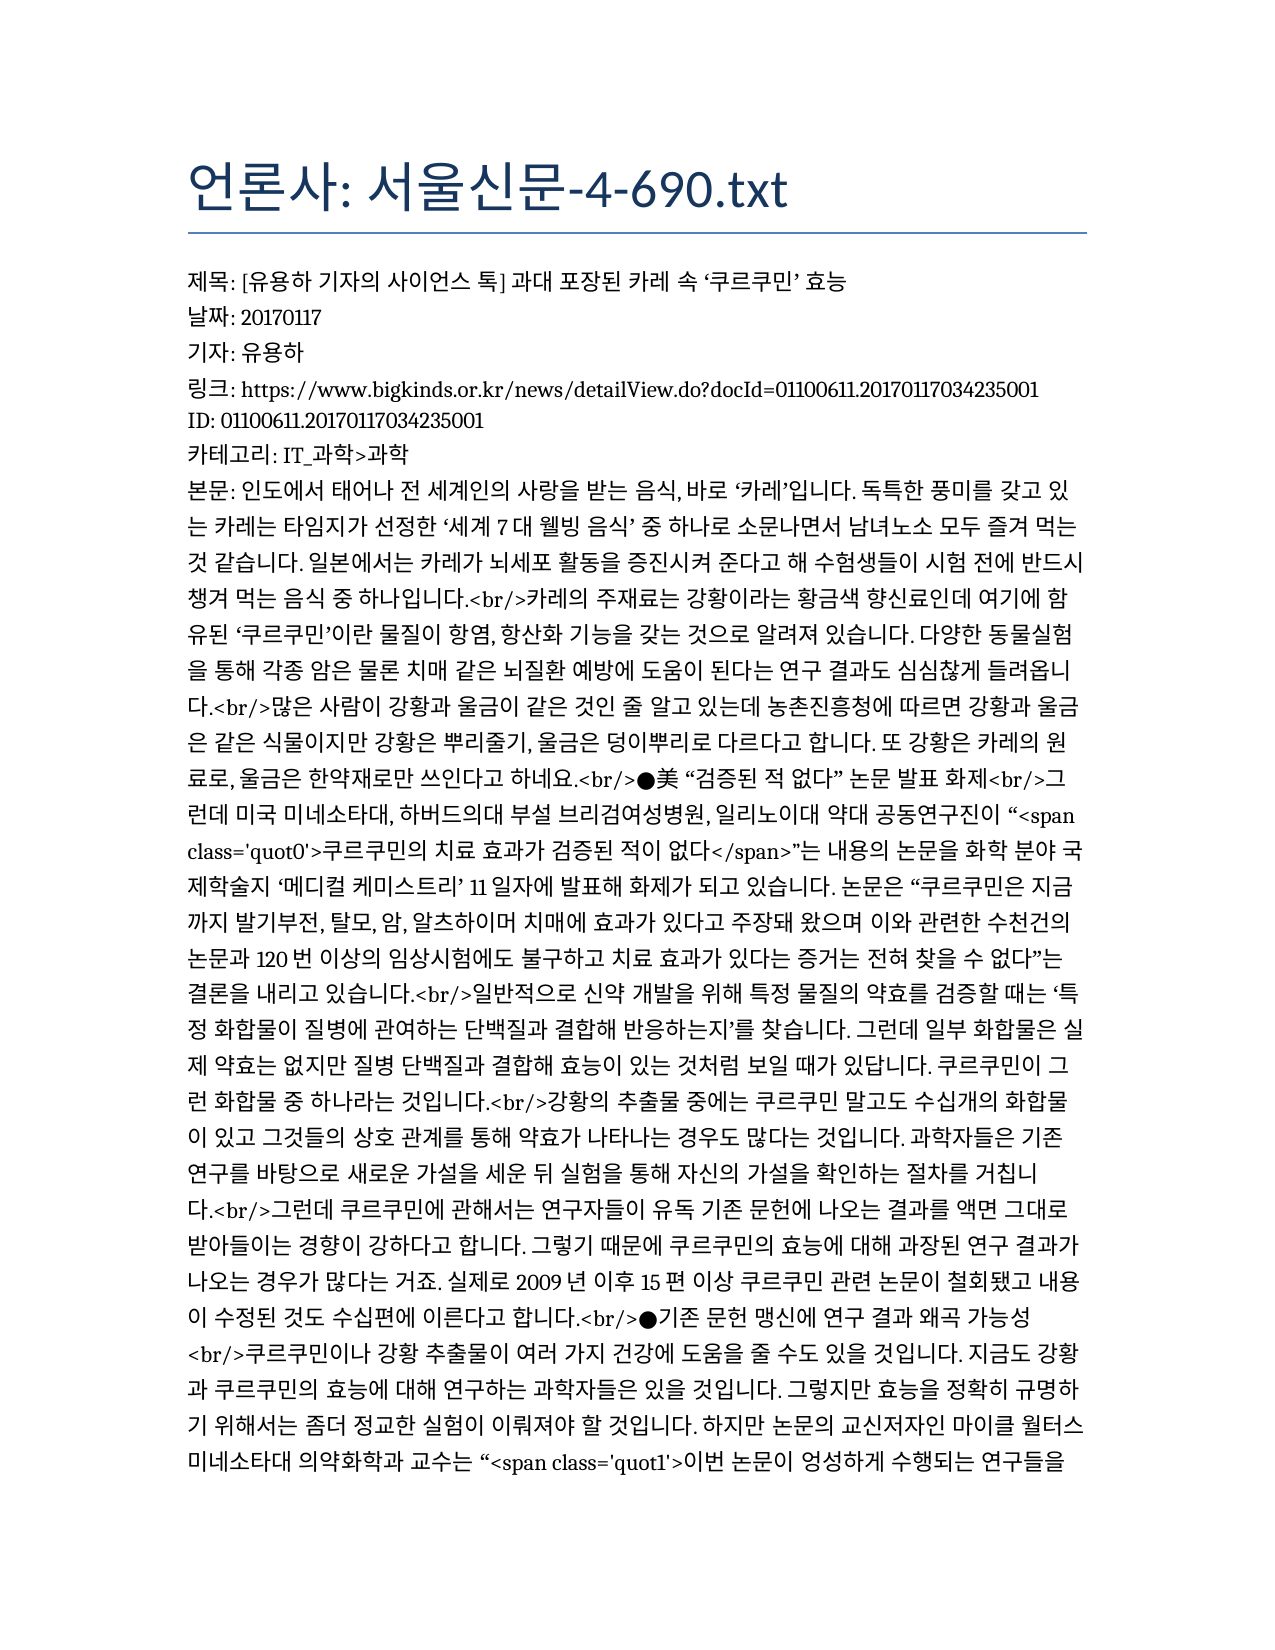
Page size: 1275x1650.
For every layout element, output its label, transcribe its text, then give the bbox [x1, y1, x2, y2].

title 언론사: 서울신문-4-690.txt [187, 150, 1087, 234]
